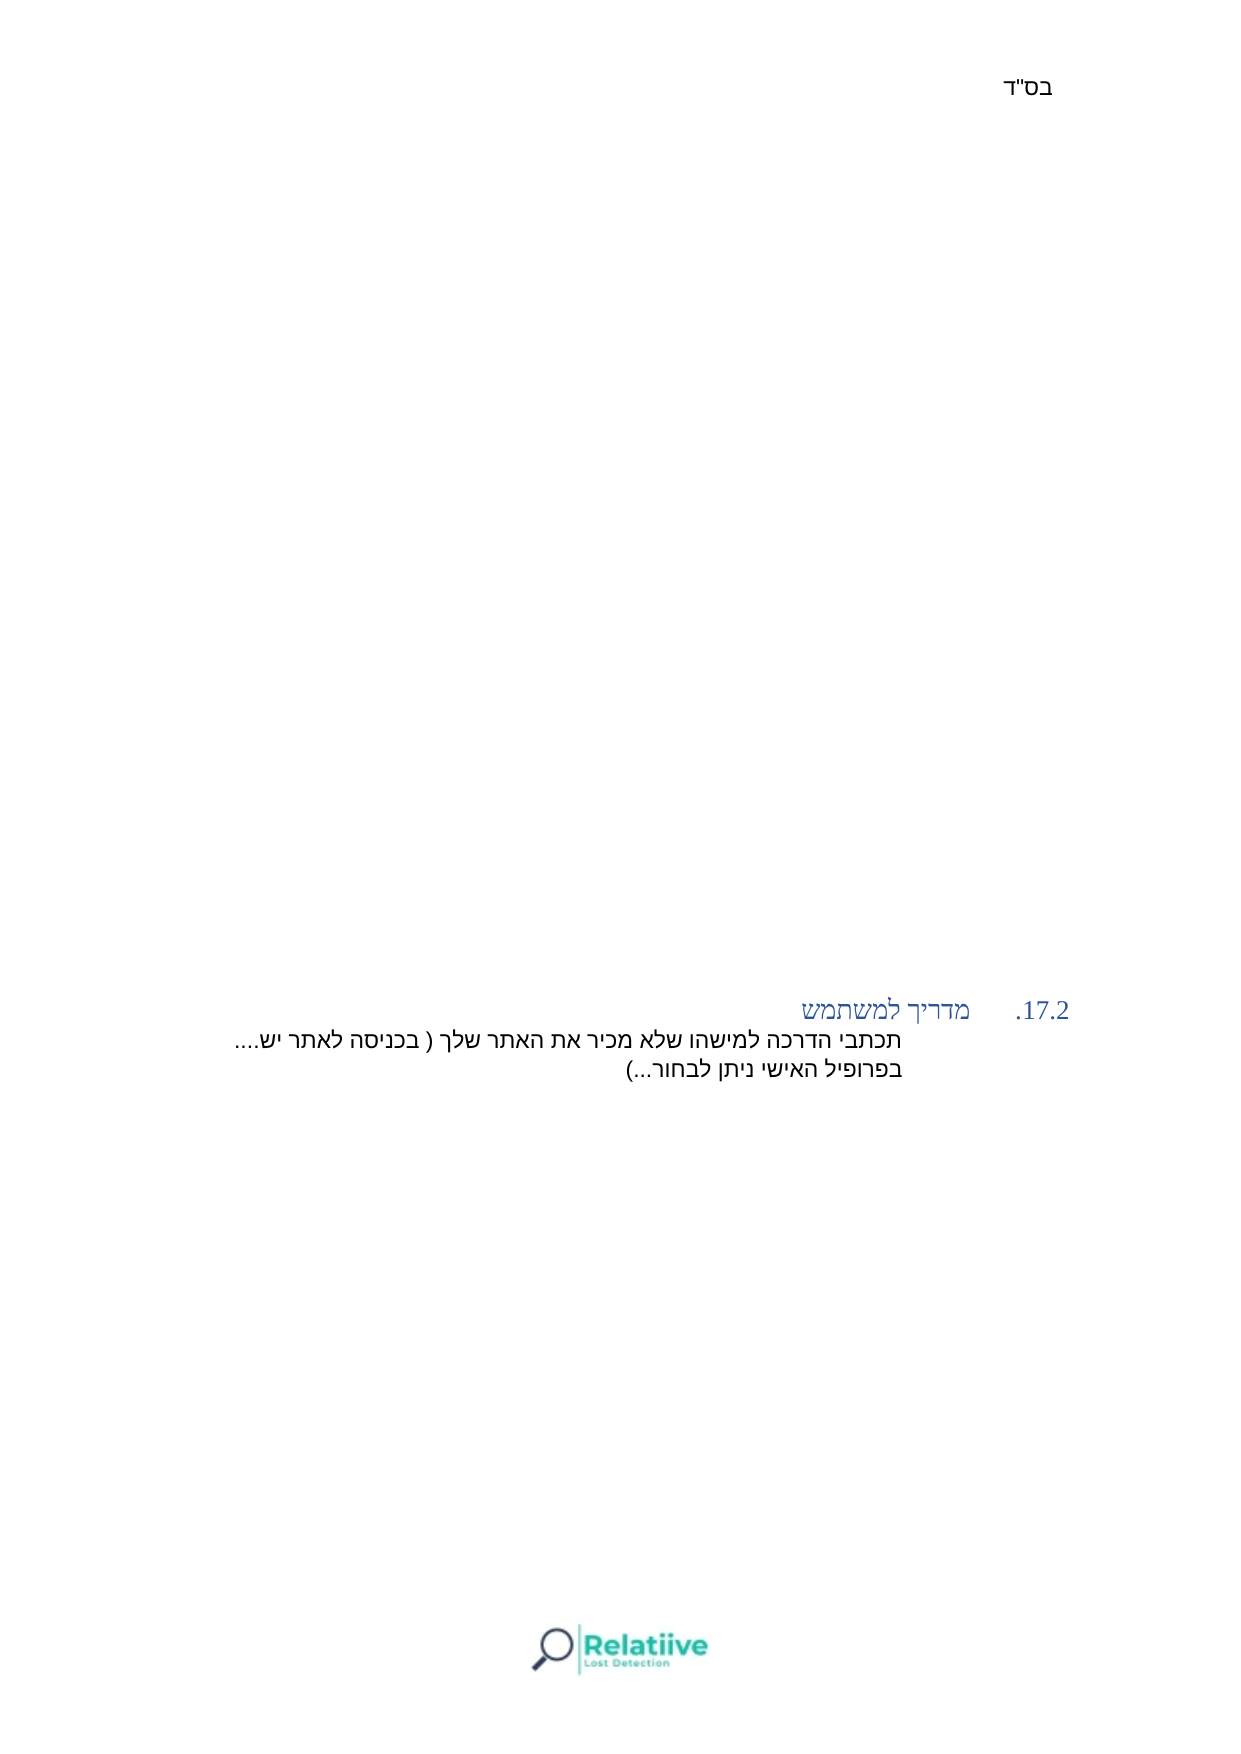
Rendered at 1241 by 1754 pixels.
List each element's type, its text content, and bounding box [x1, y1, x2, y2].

text תכתבי הדרכה למישהו שלא מכיר את האתר שלך ( בכניסה לאתר יש.... בפרופיל האישי ניתן לבחור...) [187, 1027, 903, 1082]
picture [526, 1612, 714, 1681]
subtitle מדריך למשתמש [187, 994, 1015, 1025]
